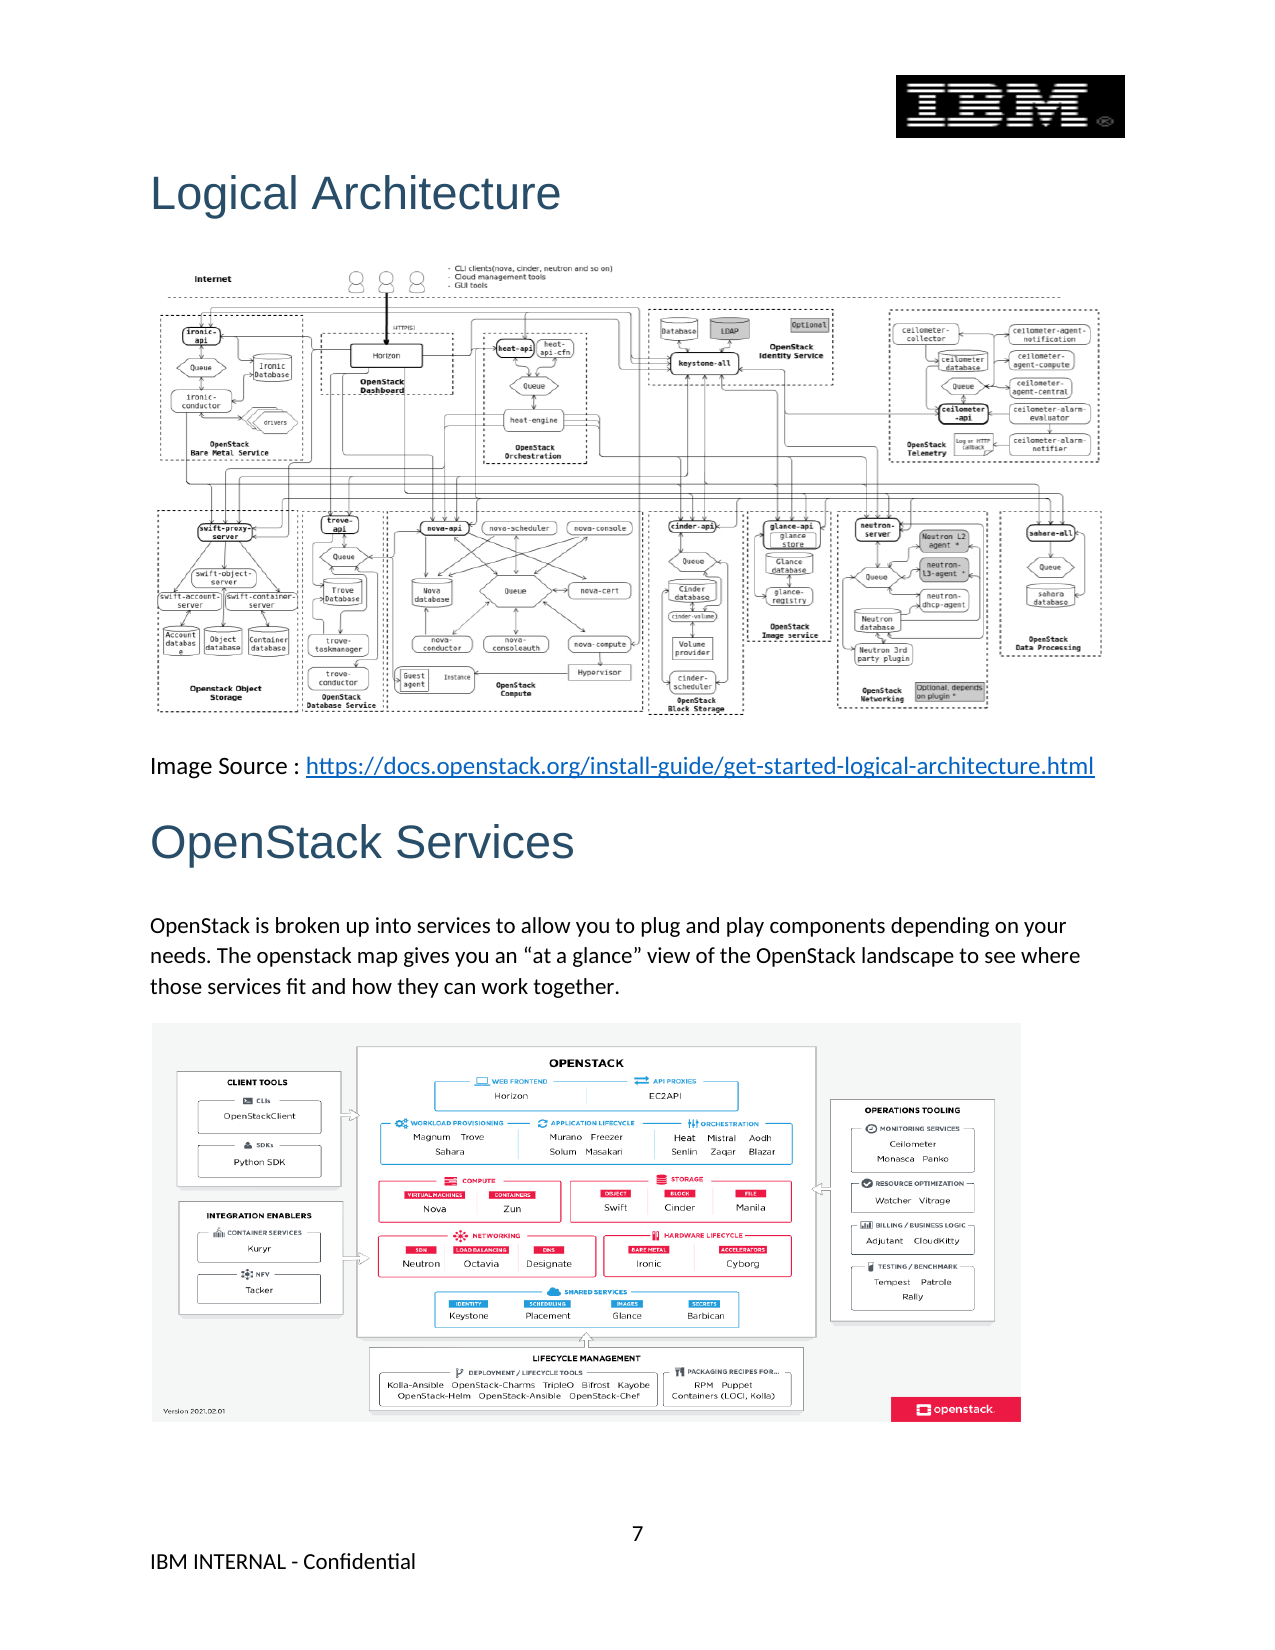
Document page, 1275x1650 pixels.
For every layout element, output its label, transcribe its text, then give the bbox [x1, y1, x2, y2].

text OpenStack is broken up into services to allow you to plug and play components depending on your needs. The openstack map gives you an “at a glance” view of the OpenStack landscape to see where those services fit and how they can work together. [150, 911, 1125, 1000]
picture [150, 1018, 1029, 1425]
subtitle Logical Architecture [150, 166, 1125, 219]
picture [150, 262, 1125, 731]
picture [896, 75, 1125, 138]
subtitle OpenStack Services [150, 814, 1125, 868]
text Image Source : https://docs.openstack.org/install-guide/get-started-logical-architecture.html [150, 750, 1125, 780]
